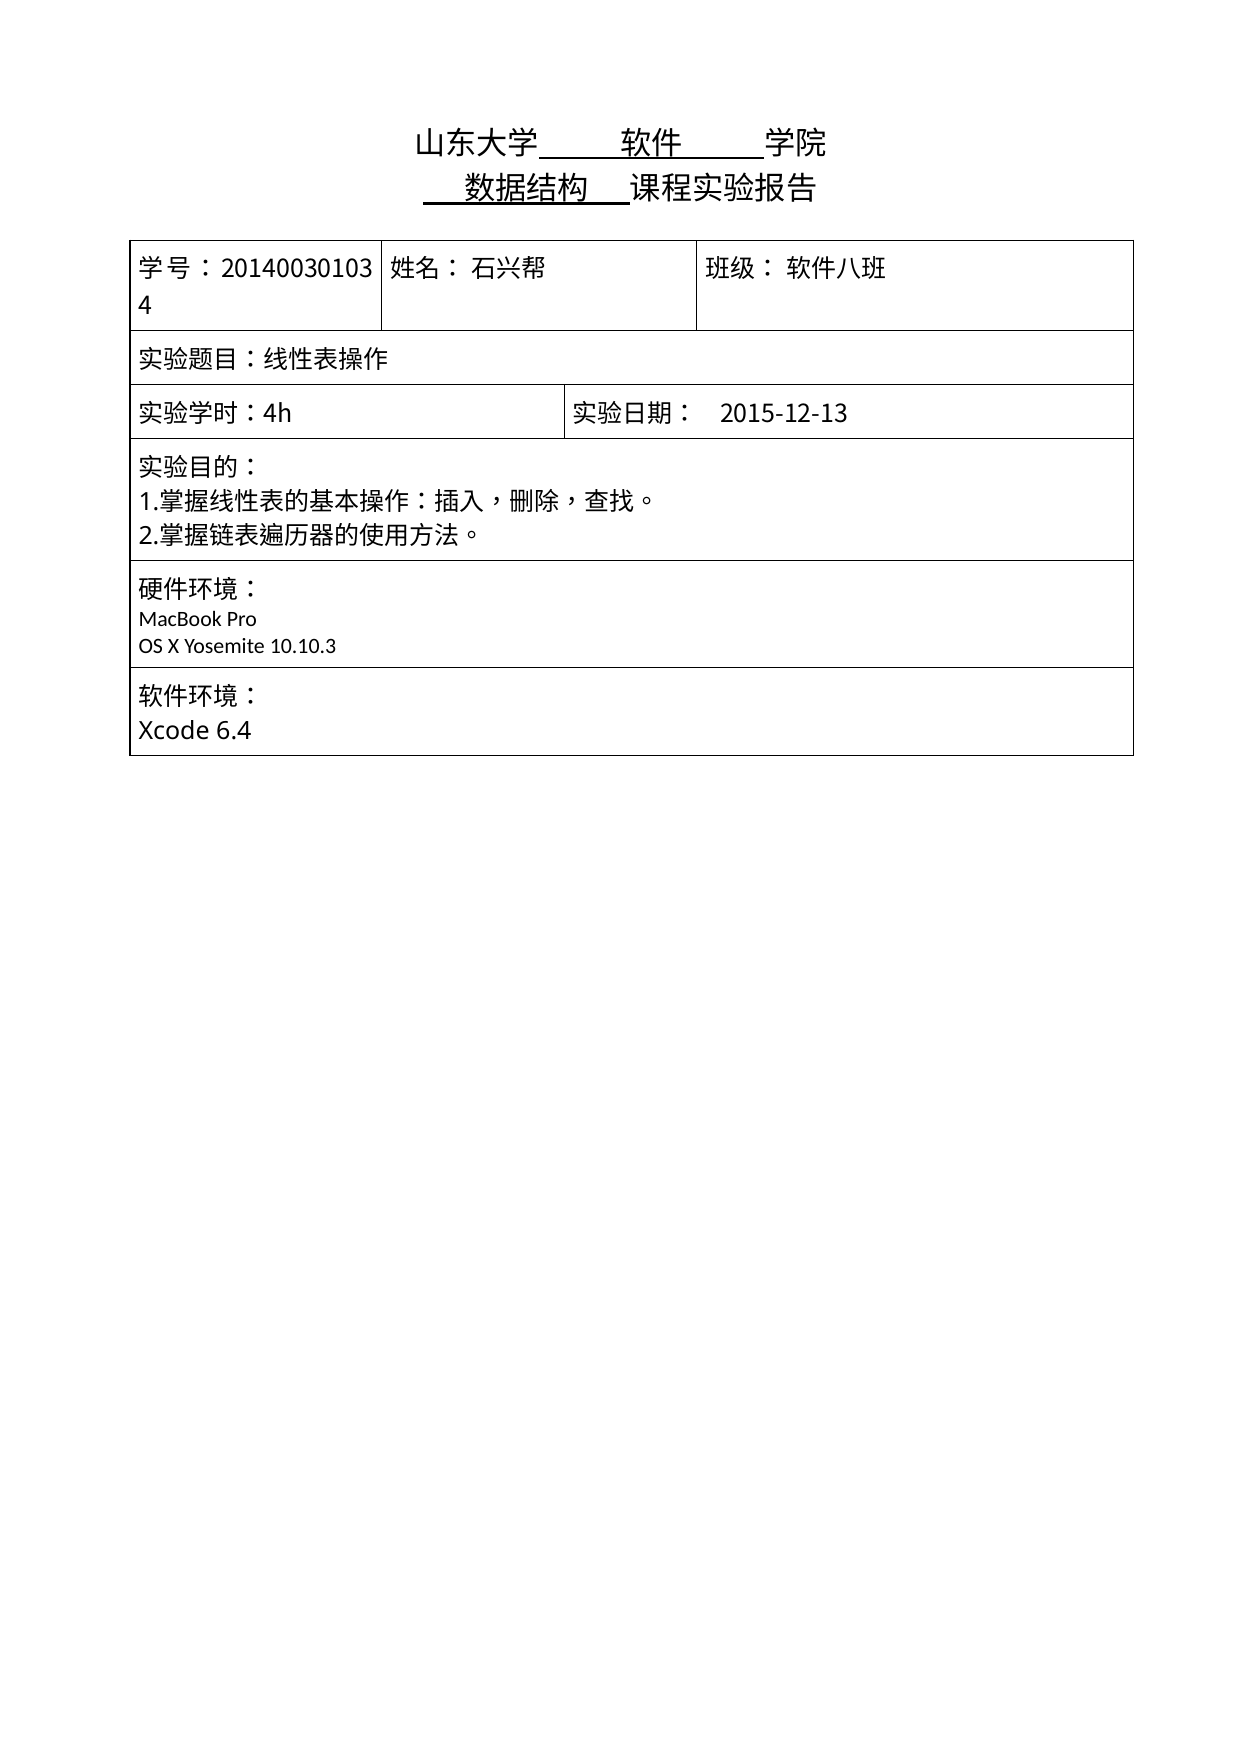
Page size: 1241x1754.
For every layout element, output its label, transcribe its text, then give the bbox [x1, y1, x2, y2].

text 数据结构 课程实验报告 [118, 163, 1122, 209]
table_cell 硬件环境： MacBook Pro OS X Yosemite 10.10.3 [131, 561, 1133, 667]
table_header 学号：201400301034 [131, 241, 381, 330]
table_cell 实验目的： 1.掌握线性表的基本操作：插入，删除，查找。 2.掌握链表遍历器的使用方法。 [131, 439, 1133, 560]
table_header 姓名： 石兴帮 [382, 241, 696, 330]
table_cell 实验学时：4h [131, 385, 564, 438]
table_header 班级： 软件八班 [697, 241, 1133, 330]
table_cell 实验题目：线性表操作 [131, 331, 1133, 384]
table_cell 实验日期： 2015-12-13 [565, 385, 1133, 438]
text 山东大学 软件 学院 [118, 118, 1122, 163]
table_cell 软件环境： Xcode 6.4 [131, 668, 1133, 755]
